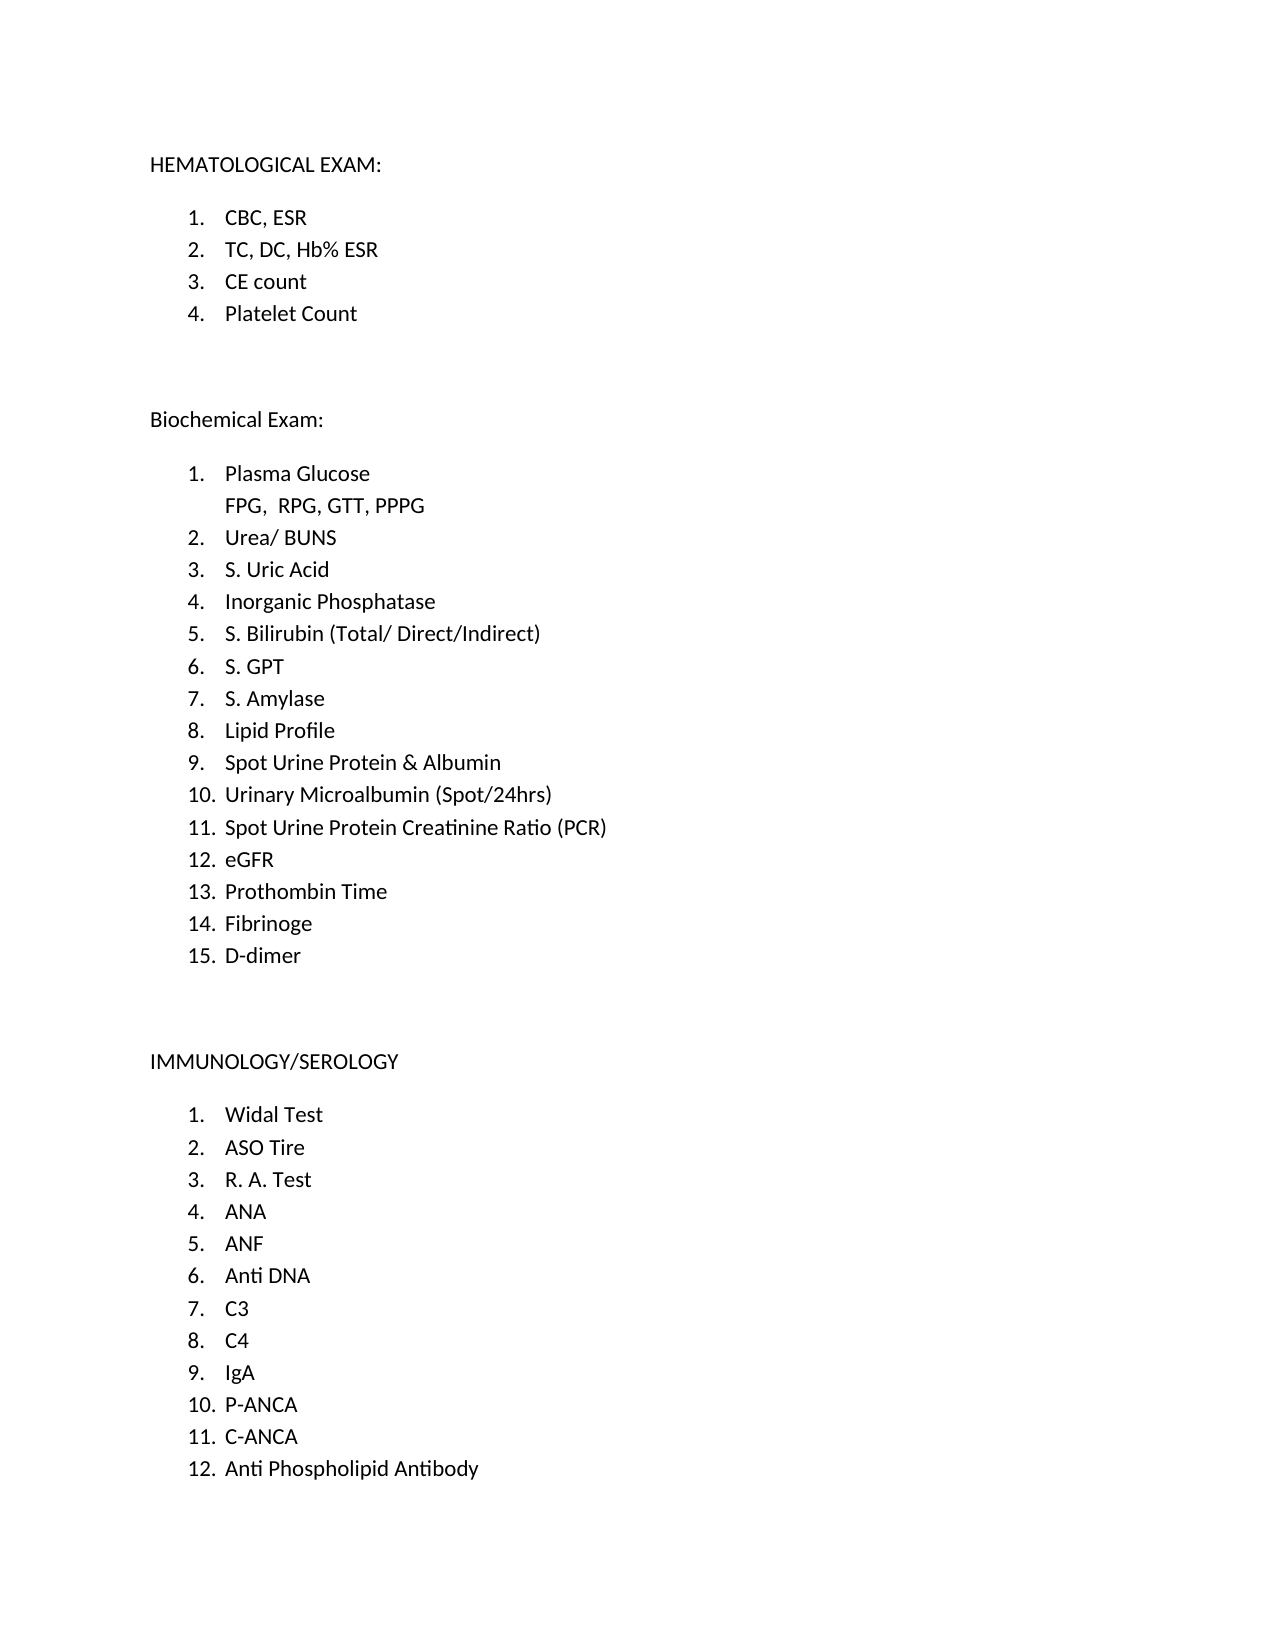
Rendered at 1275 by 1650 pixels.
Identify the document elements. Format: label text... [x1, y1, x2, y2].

list ANA [187, 1197, 1125, 1225]
list Urea/ BUNS [187, 523, 1125, 551]
list S. Bilirubin (Total/ Direct/Indirect) [187, 619, 1125, 648]
list CE count [187, 267, 1125, 295]
list ASO Tire [187, 1133, 1125, 1161]
text IMMUNOLOGY/SEROLOGY [150, 1047, 1125, 1076]
list Urinary Microalbumin (Spot/24hrs) [187, 781, 1125, 808]
list Plasma Glucose [187, 459, 1125, 487]
list eGFR [187, 845, 1125, 873]
list Prothombin Time [187, 877, 1125, 905]
text Biochemical Exam: [150, 406, 1125, 434]
list Widal Test [187, 1101, 1125, 1128]
list C4 [187, 1326, 1125, 1354]
list Platelet Count [187, 299, 1125, 328]
list S. Uric Acid [187, 555, 1125, 583]
list FPG, RPG, GTT, PPPG [225, 491, 1125, 519]
list TC, DC, Hb% ESR [187, 235, 1125, 263]
list IgA [187, 1358, 1125, 1386]
list CBC, ESR [187, 203, 1125, 231]
list Fibrinoge [187, 909, 1125, 937]
list C3 [187, 1294, 1125, 1322]
list Spot Urine Protein Creatinine Ratio (PCR) [187, 813, 1125, 841]
list D-dimer [187, 941, 1125, 969]
list P-ANCA [187, 1390, 1125, 1418]
list C-ANCA [187, 1422, 1125, 1450]
list R. A. Test [187, 1165, 1125, 1193]
list S. GPT [187, 652, 1125, 680]
list Lipid Profile [187, 716, 1125, 744]
list S. Amylase [187, 684, 1125, 712]
list ANF [187, 1229, 1125, 1257]
list Anti Phospholipid Antibody [187, 1454, 1125, 1483]
list Spot Urine Protein & Albumin [187, 748, 1125, 776]
list Anti DNA [187, 1261, 1125, 1289]
list Inorganic Phosphatase [187, 587, 1125, 615]
text HEMATOLOGICAL EXAM: [150, 150, 1125, 178]
